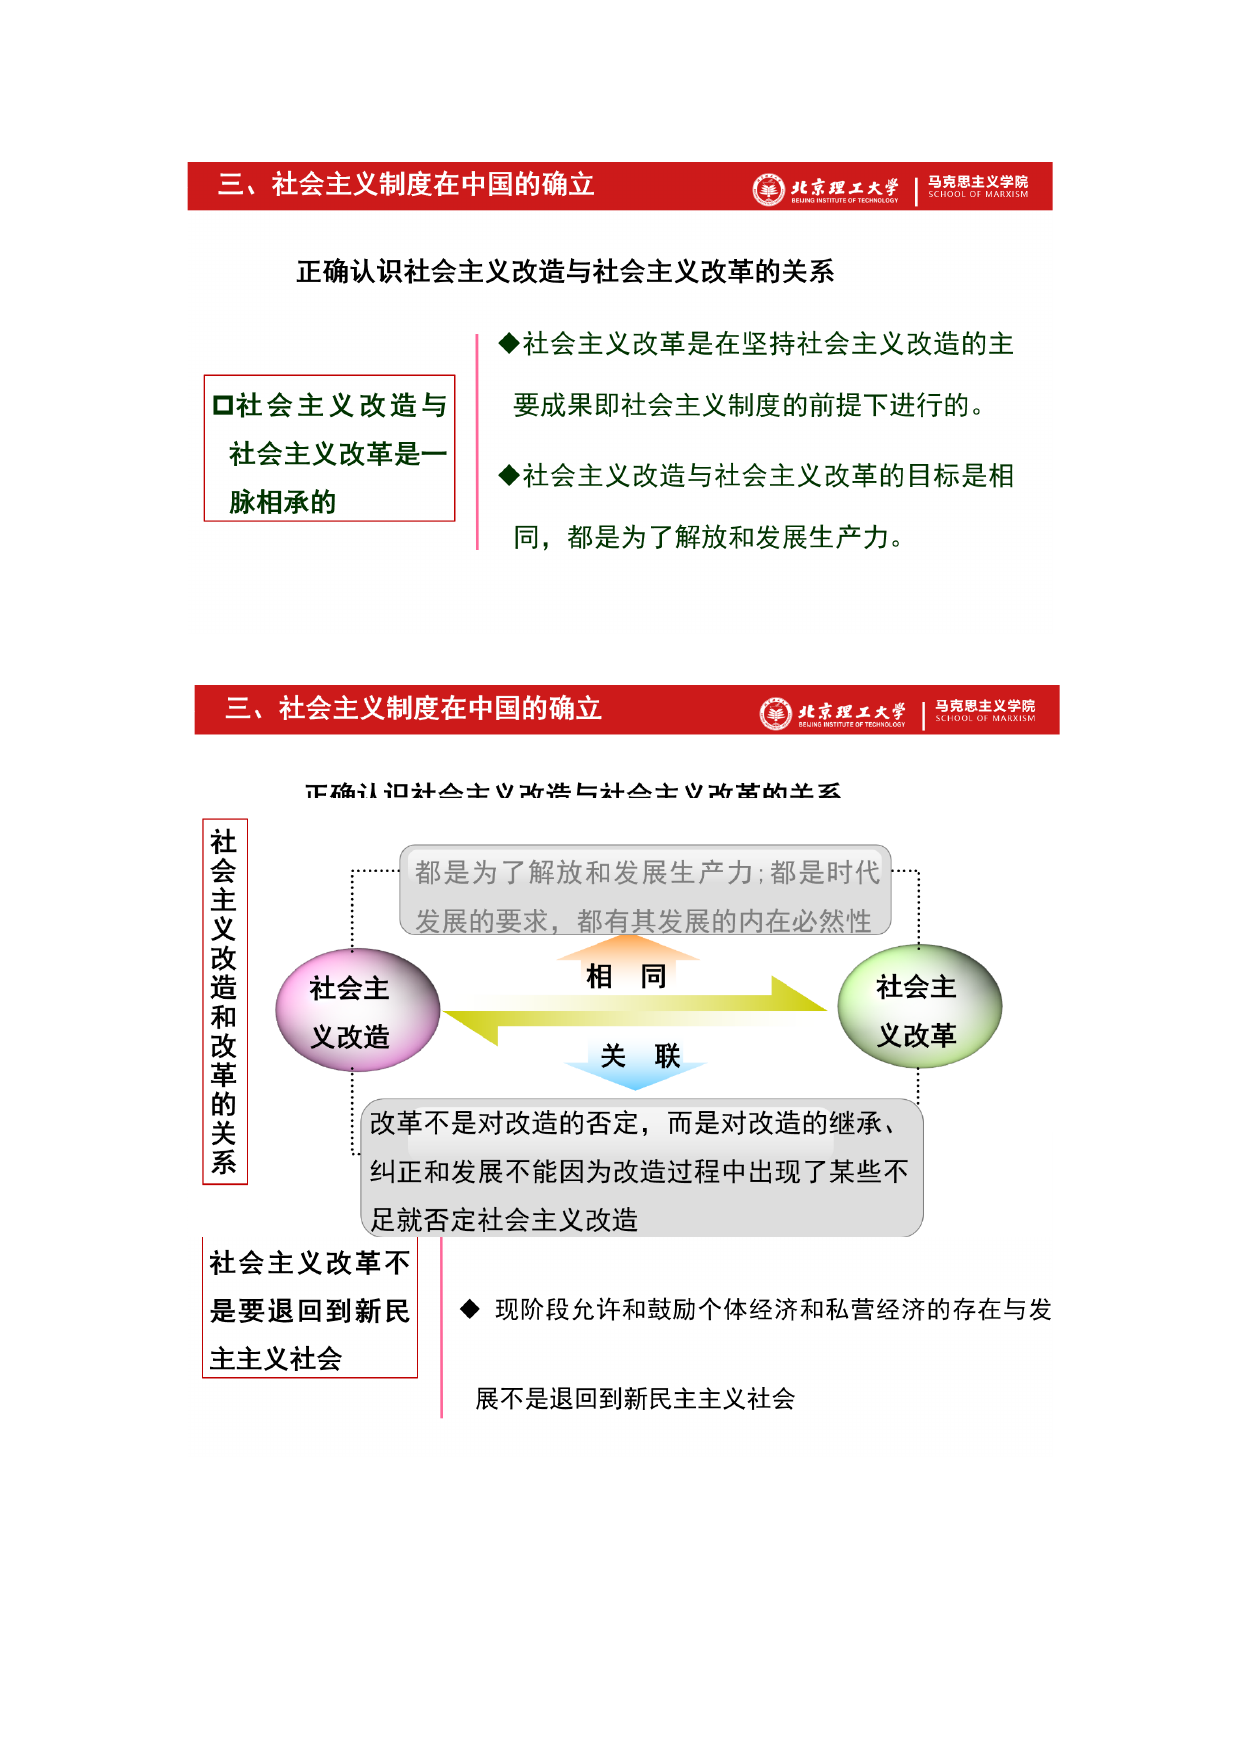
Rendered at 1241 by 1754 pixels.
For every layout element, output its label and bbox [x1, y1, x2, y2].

picture [187, 685, 1060, 1457]
picture [187, 162, 1053, 634]
